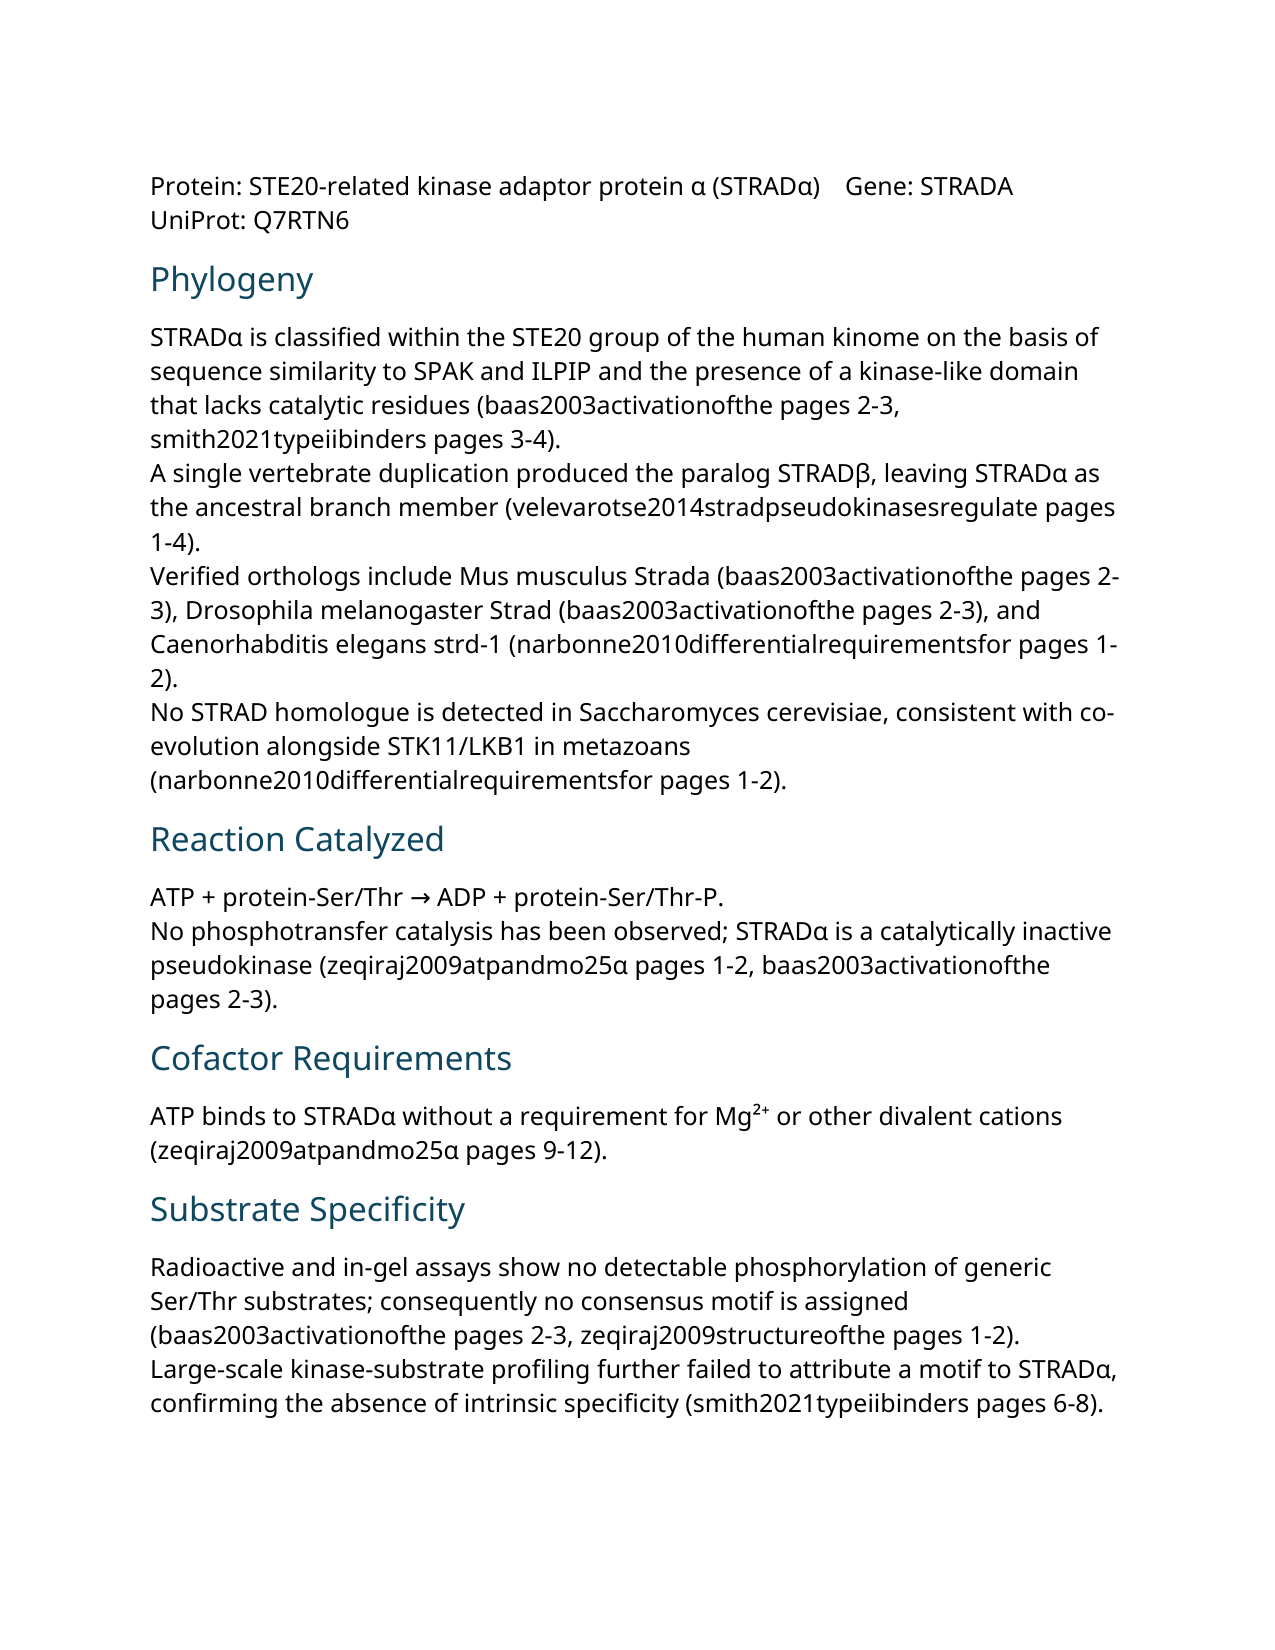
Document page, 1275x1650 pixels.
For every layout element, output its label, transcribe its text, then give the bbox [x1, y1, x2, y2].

subtitle Phylogeny [150, 256, 1125, 301]
text ATP + protein-Ser/Thr → ADP + protein-Ser/Thr-P. No phosphotransfer catalysis has been observed; STRADα is a catalytically inactive pseudokinase (zeqiraj2009atpandmo25α pages 1-2, baas2003activationofthe pages 2-3). [150, 879, 1125, 1016]
subtitle Reaction Catalyzed [150, 815, 1125, 861]
text Protein: STE20-related kinase adaptor protein α (STRADα) Gene: STRADA UniProt: Q7RTN6 [150, 169, 1125, 237]
text ATP binds to STRADα without a requirement for Mg²⁺ or other divalent cations (zeqiraj2009atpandmo25α pages 9-12). [150, 1099, 1125, 1167]
subtitle Substrate Specificity [150, 1186, 1125, 1231]
subtitle Cofactor Requirements [150, 1034, 1125, 1080]
text STRADα is classified within the STE20 group of the human kinome on the basis of sequence similarity to SPAK and ILPIP and the presence of a kinase-like domain that lacks catalytic residues (baas2003activationofthe pages 2-3, smith2021typeiibinders pages 3-4). A single vertebrate duplication produced the paralog STRADβ, leaving STRADα as the ancestral branch member (velevarotse2014stradpseudokinasesregulate pages 1-4). Verified orthologs include Mus musculus Strada (baas2003activationofthe pages 2-3), Drosophila melanogaster Strad (baas2003activationofthe pages 2-3), and Caenorhabditis elegans strd-1 (narbonne2010differentialrequirementsfor pages 1-2). No STRAD homologue is detected in Saccharomyces cerevisiae, consistent with co-evolution alongside STK11/LKB1 in metazoans (narbonne2010differentialrequirementsfor pages 1-2). [150, 320, 1125, 797]
text Radioactive and in-gel assays show no detectable phosphorylation of generic Ser/Thr substrates; consequently no consensus motif is assigned (baas2003activationofthe pages 2-3, zeqiraj2009structureofthe pages 1-2). Large-scale kinase-substrate profiling further failed to attribute a motif to STRADα, confirming the absence of intrinsic specificity (smith2021typeiibinders pages 6-8). [150, 1250, 1125, 1420]
